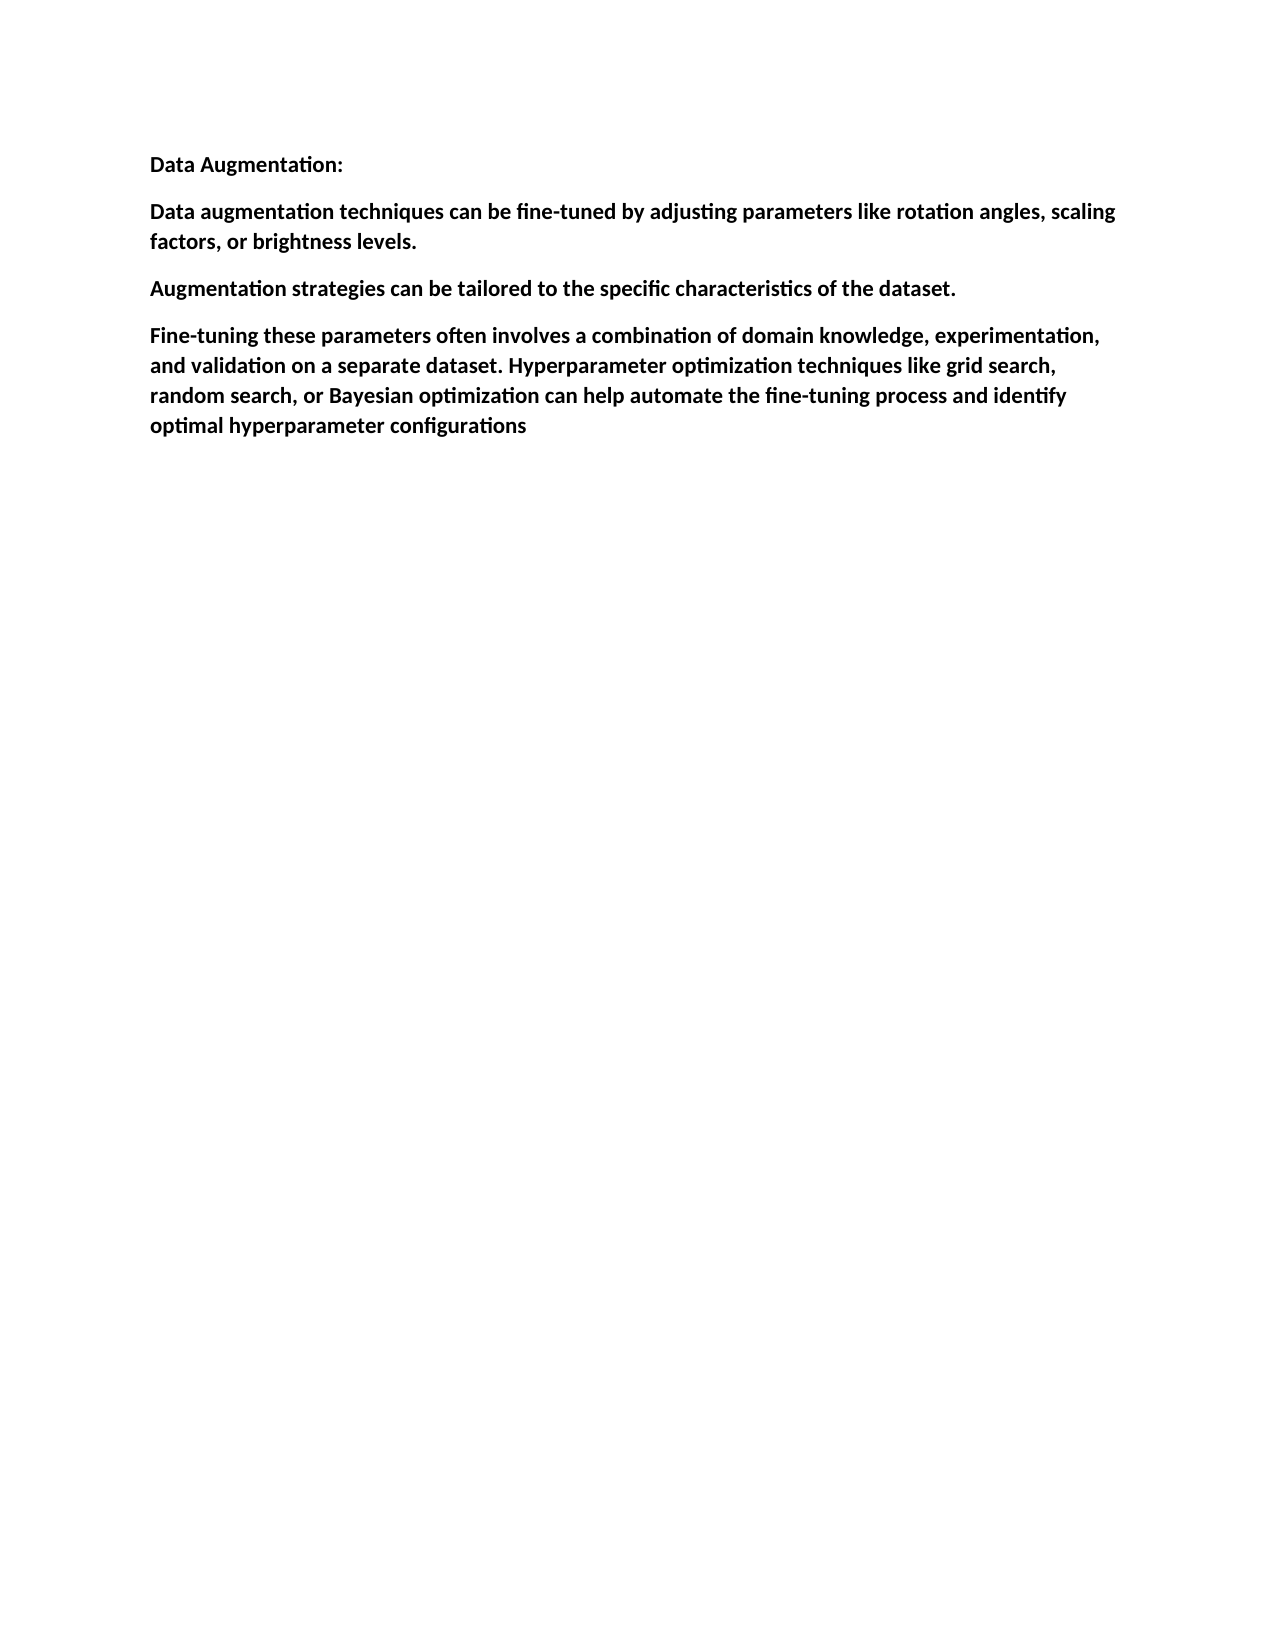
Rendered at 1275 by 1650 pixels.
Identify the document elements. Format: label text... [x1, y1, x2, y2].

text Data augmentation techniques can be fine-tuned by adjusting parameters like rotation angles, scaling factors, or brightness levels. [150, 197, 1125, 255]
text Fine-tuning these parameters often involves a combination of domain knowledge, experimentation, and validation on a separate dataset. Hyperparameter optimization techniques like grid search, random search, or Bayesian optimization can help automate the fine-tuning process and identify optimal hyperparameter configurations [150, 321, 1125, 439]
text Augmentation strategies can be tailored to the specific characteristics of the dataset. [150, 274, 1125, 302]
text Data Augmentation: [150, 150, 1125, 178]
